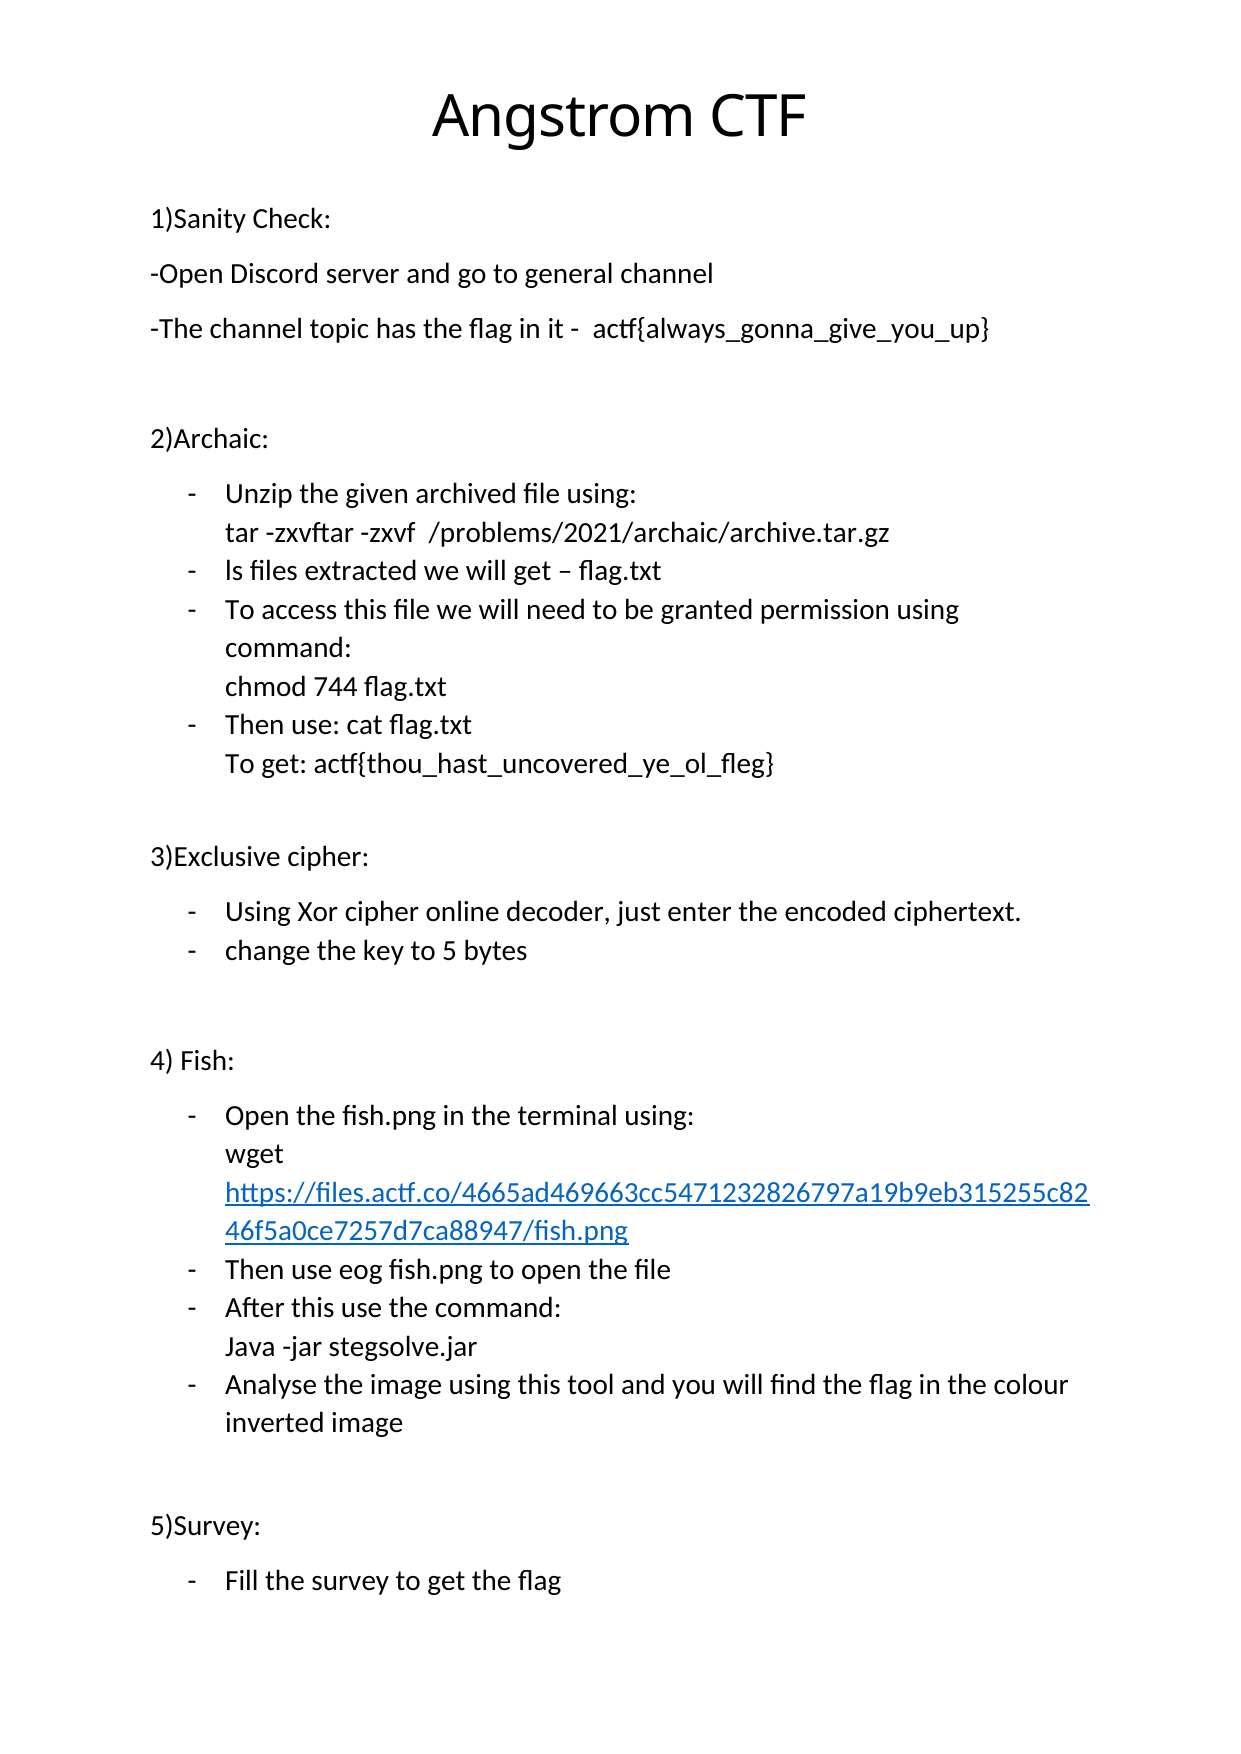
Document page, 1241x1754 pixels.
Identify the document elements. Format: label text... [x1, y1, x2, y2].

list To get: actf{thou_hast_uncovered_ye_ol_fleg} [225, 745, 1090, 780]
list chmod 744 flag.txt [225, 668, 1090, 703]
text 1)Sanity Check: [150, 200, 1090, 236]
list Then use: cat flag.txt [187, 706, 1090, 742]
list ls files extracted we will get – flag.txt [187, 552, 1090, 588]
text -The channel topic has the flag in it - actf{always_gonna_give_you_up} [150, 310, 1090, 346]
text 2)Archaic: [150, 421, 1090, 456]
list Using Xor cipher online decoder, just enter the encoded ciphertext. [187, 893, 1090, 929]
list Analyse the image using this tool and you will find the flag in the colour inverted image [187, 1366, 1090, 1440]
list Then use eog fish.png to open the file [187, 1251, 1090, 1286]
list Java -jar stegsolve.jar [225, 1328, 1090, 1363]
list change the key to 5 bytes [187, 932, 1090, 967]
text 4) Fish: [150, 1042, 1090, 1078]
list tar -zxvftar -zxvf /problems/2021/archaic/archive.tar.gz [225, 514, 1090, 550]
list wget https://files.actf.co/4665ad469663cc5471232826797a19b9eb315255c8246f5a0ce7257d7ca88947/fish.png [225, 1206, 1090, 1248]
text 5)Survey: [150, 1507, 1090, 1542]
list Open the fish.png in the terminal using: [187, 1097, 1090, 1133]
list Fill the survey to get the flag [187, 1562, 1090, 1597]
text 3)Exclusive cipher: [150, 838, 1090, 874]
list After this use the command: [187, 1289, 1090, 1325]
list wget https://files.actf.co/4665ad469663cc5471232826797a19b9eb315255c8246f5a0ce7257d7ca88947/fish.png [225, 1136, 1090, 1204]
list To access this file we will need to be granted permission using command: [187, 591, 1090, 665]
list Unzip the given archived file using: [187, 476, 1090, 511]
text -Open Discord server and go to general channel [150, 255, 1090, 291]
